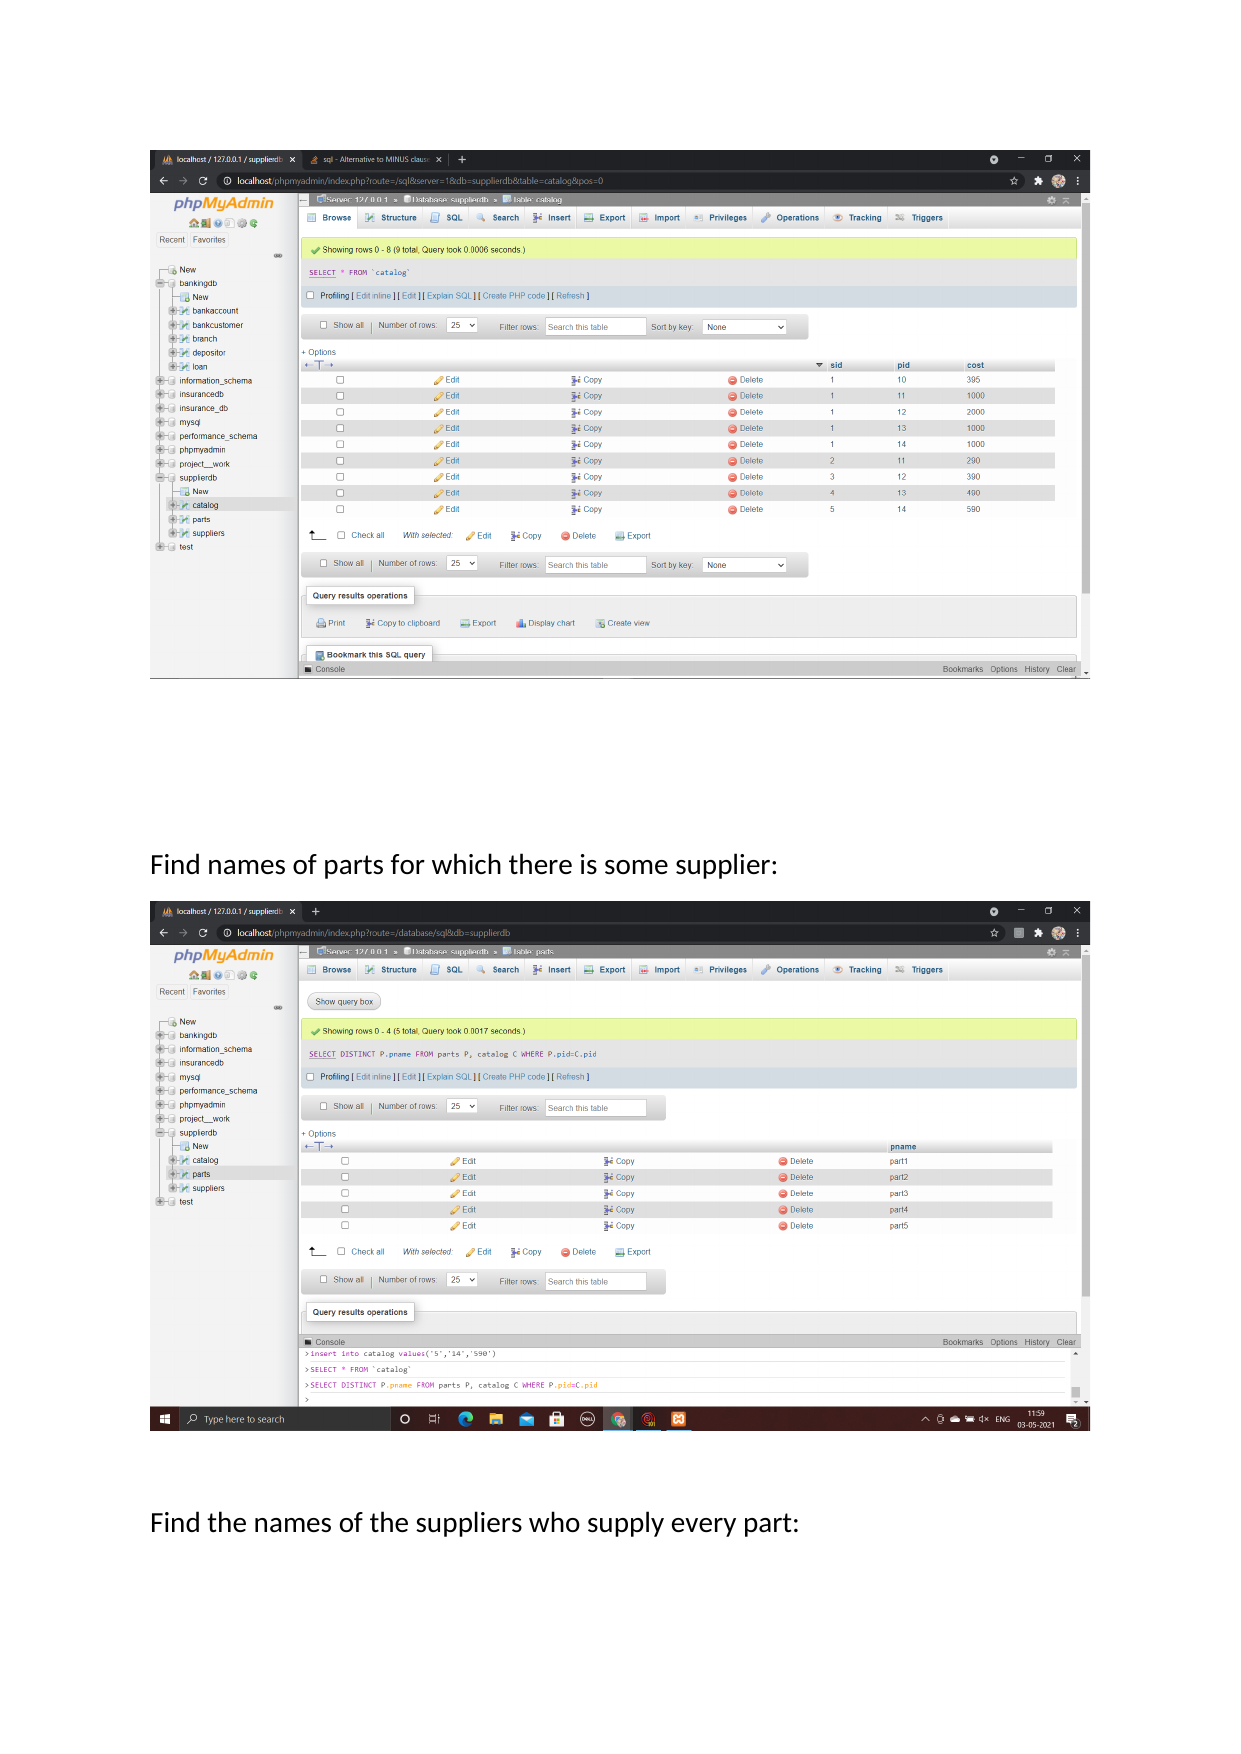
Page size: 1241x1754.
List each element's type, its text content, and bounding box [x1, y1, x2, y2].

text Find names of parts for which there is some supplier: [150, 846, 1090, 882]
picture [150, 150, 1091, 679]
text Find the names of the suppliers who supply every part: [150, 1504, 1090, 1540]
picture [150, 901, 1091, 1431]
